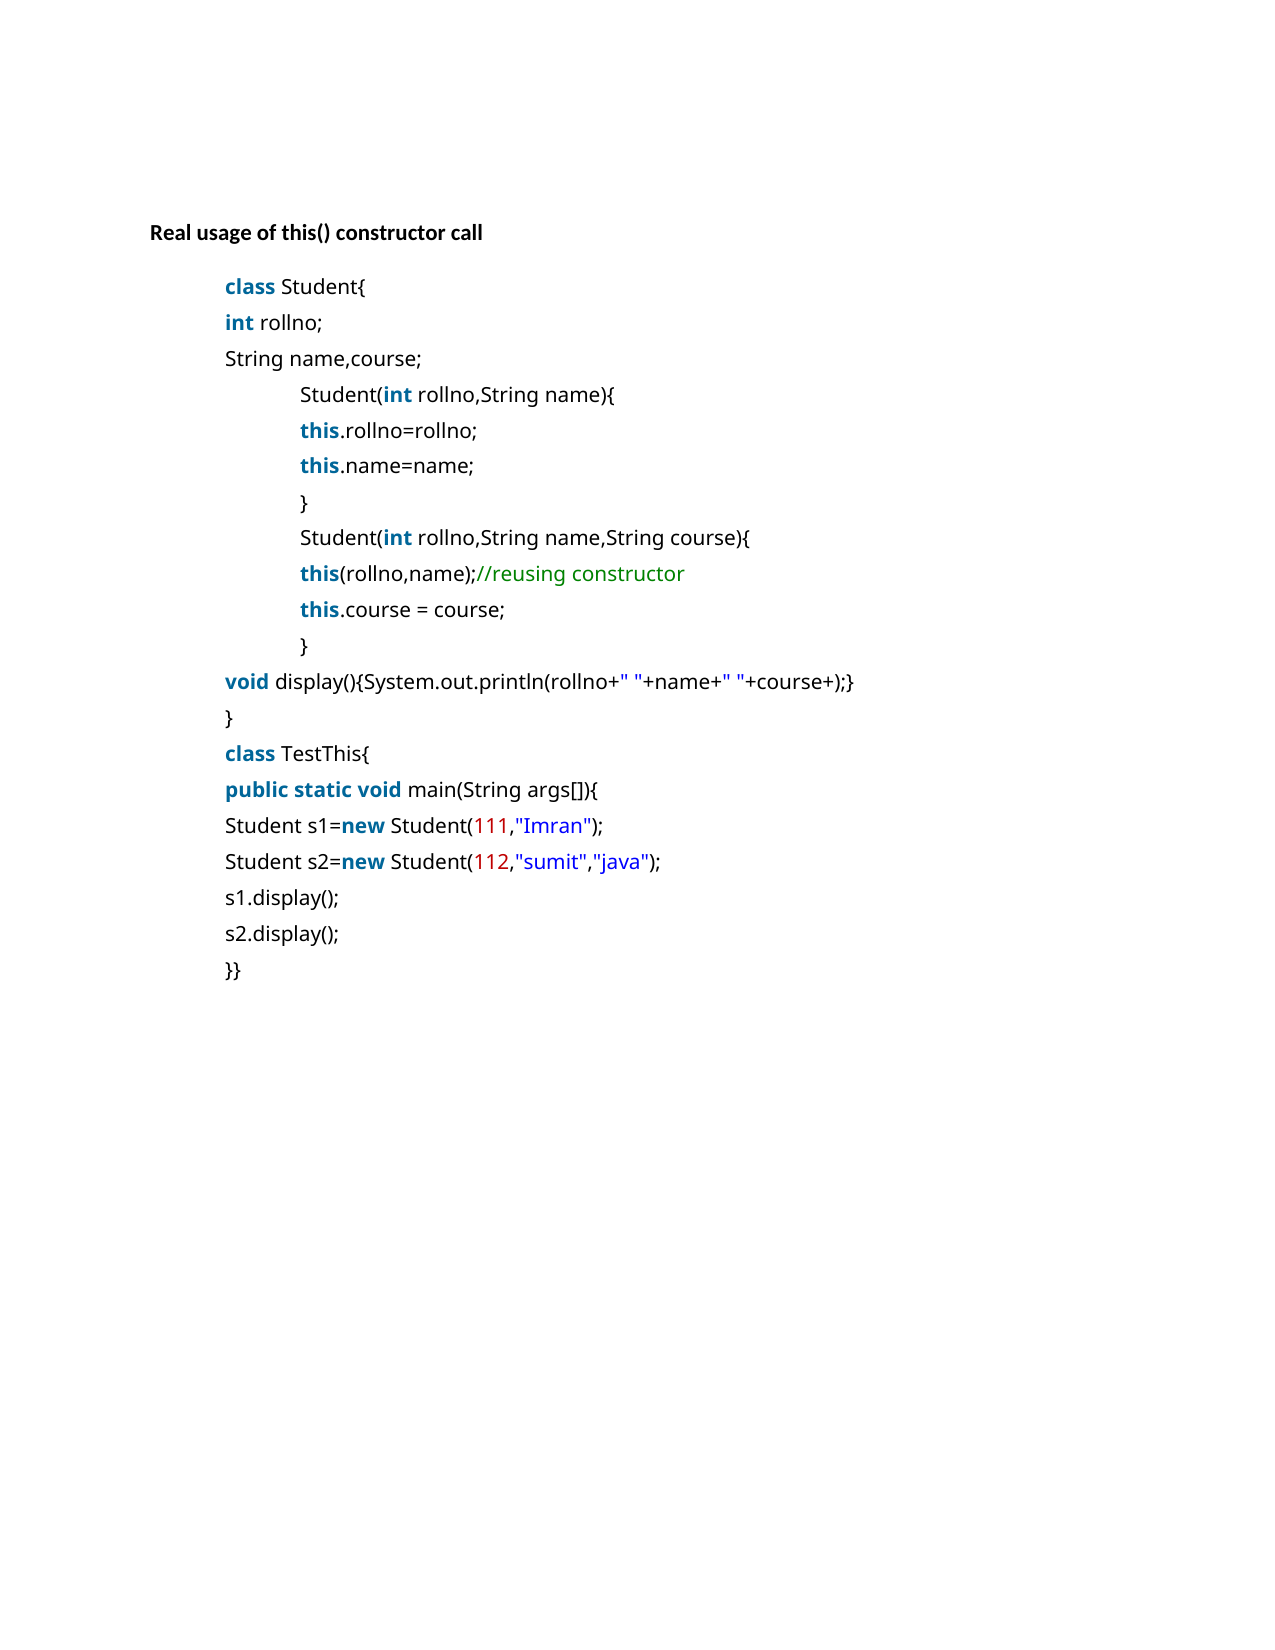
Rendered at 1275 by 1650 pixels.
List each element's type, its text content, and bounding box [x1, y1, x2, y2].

text this.rollno=rollno; [300, 408, 1125, 444]
text class TestThis{ [225, 732, 1125, 768]
text void display(){System.out.println(rollno+" "+name+" "+course+);} [225, 660, 1125, 696]
text Student(int rollno,String name,String course){ [300, 516, 1125, 552]
text Student(int rollno,String name){ [300, 372, 1125, 408]
text } [225, 696, 1125, 732]
text String name,course; [225, 336, 1125, 372]
text Student s2=new Student(112,"sumit","java"); [225, 839, 1125, 875]
text this.name=name; [300, 444, 1125, 480]
text int rollno; [225, 300, 1125, 336]
text } [300, 480, 1125, 516]
text this.course = course; [300, 588, 1125, 624]
text }} [225, 947, 1125, 983]
text class Student{ [225, 264, 1125, 300]
text this(rollno,name);//reusing constructor [300, 552, 1125, 588]
text s1.display(); [225, 875, 1125, 911]
text } [300, 624, 1125, 660]
text Student s1=new Student(111,"Imran"); [225, 803, 1125, 839]
text public static void main(String args[]){ [225, 768, 1125, 803]
text Real usage of this() constructor call [150, 218, 1125, 246]
text s2.display(); [225, 911, 1125, 947]
